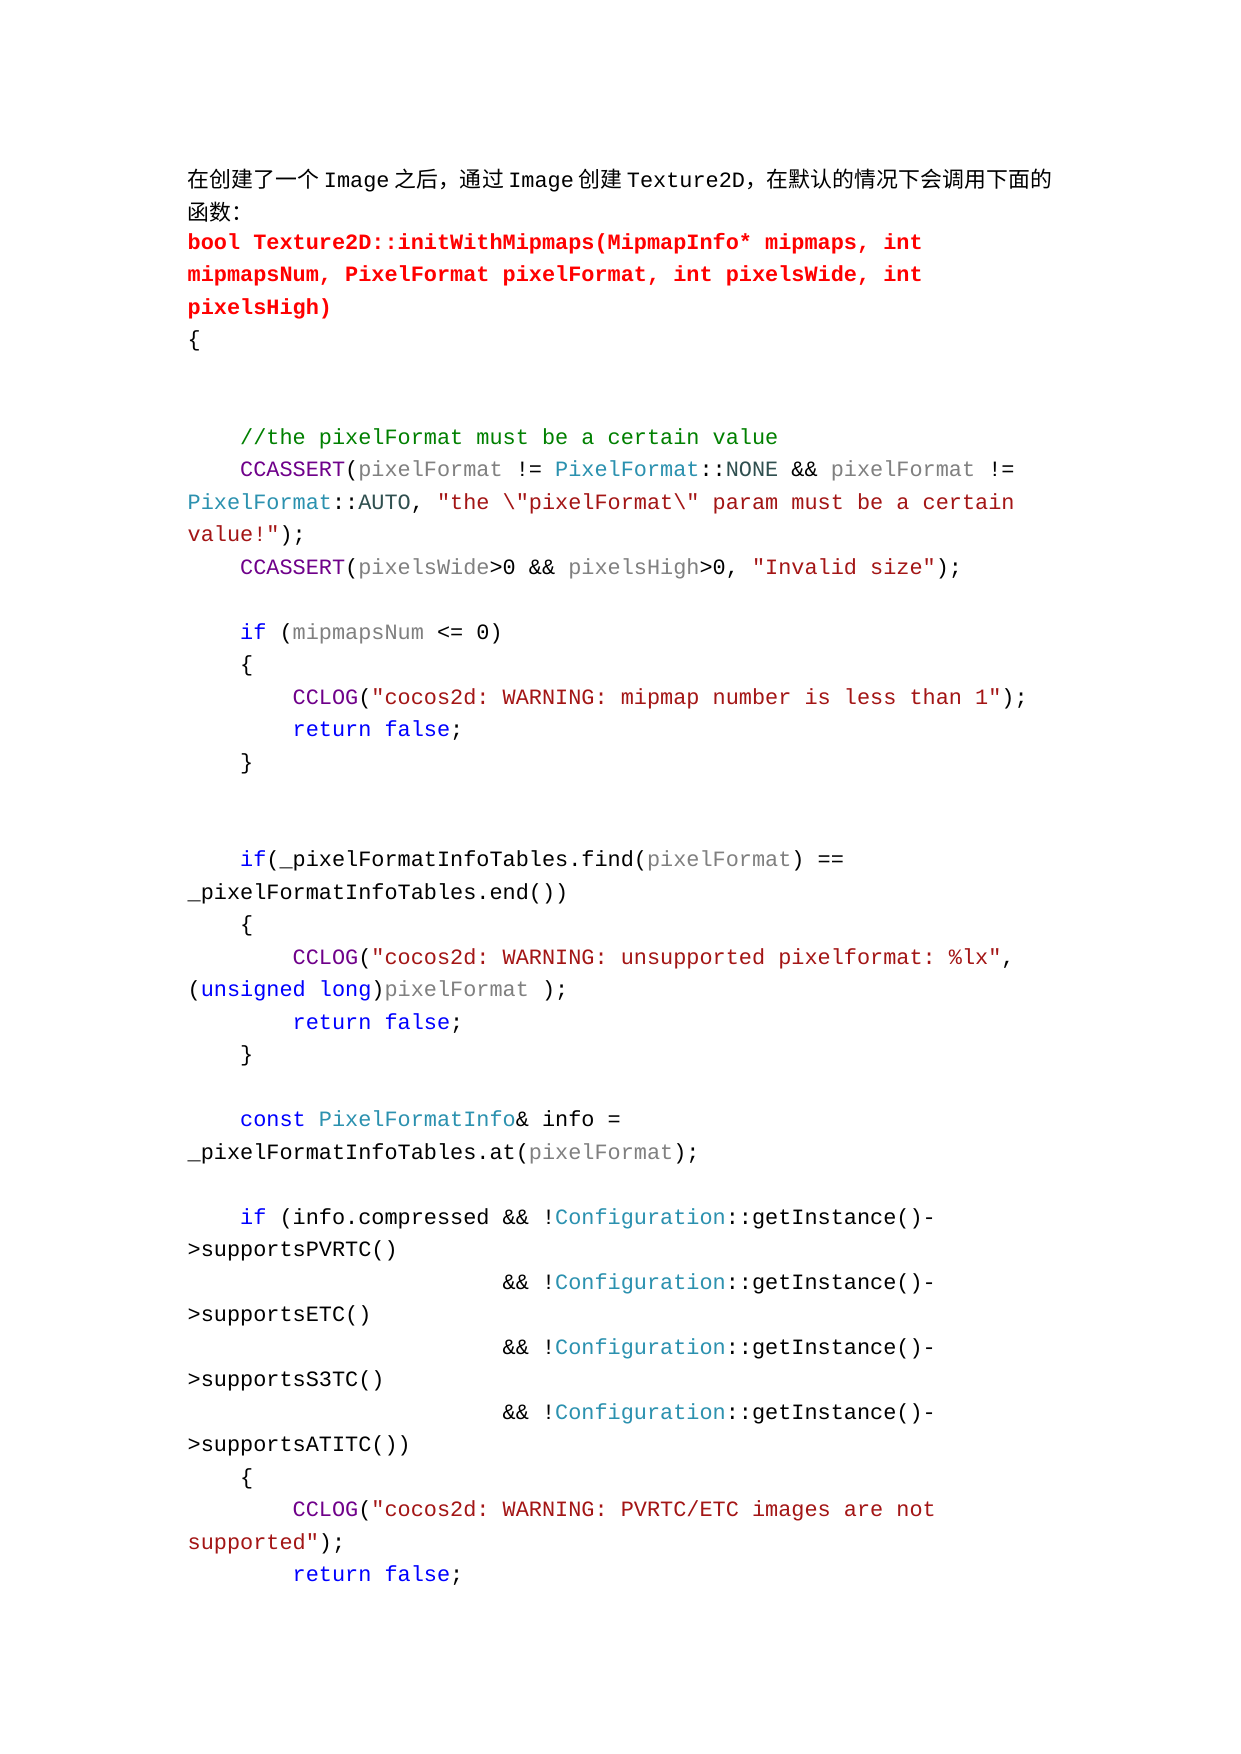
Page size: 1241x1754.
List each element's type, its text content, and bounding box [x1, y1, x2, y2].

text CCLOG("cocos2d: WARNING: mipmap number is less than 1"); [187, 682, 1053, 714]
text } [187, 747, 1053, 779]
text return false; [187, 714, 1053, 747]
text { [187, 324, 1053, 357]
text if(_pixelFormatInfoTables.find(pixelFormat) == _pixelFormatInfoTables.end()) [187, 844, 1053, 909]
text //the pixelFormat must be a certain value [187, 422, 1053, 454]
text && !Configuration::getInstance()->supportsATITC()) [187, 1397, 1053, 1462]
text CCASSERT(pixelFormat != PixelFormat::NONE && pixelFormat != PixelFormat::AUTO, "the \"pixelFormat\" param must be a certain value!"); [187, 454, 1053, 552]
text return false; [187, 1559, 1053, 1592]
text CCLOG("cocos2d: WARNING: unsupported pixelformat: %lx", (unsigned long)pixelFormat ); [187, 942, 1053, 1007]
text { [187, 909, 1053, 942]
text 在创建了一个Image之后，通过Image创建Texture2D，在默认的情况下会调用下面的函数： [187, 162, 1053, 227]
text CCLOG("cocos2d: WARNING: PVRTC/ETC images are not supported"); [187, 1494, 1053, 1559]
text return false; [187, 1007, 1053, 1039]
text if (info.compressed && !Configuration::getInstance()->supportsPVRTC() [187, 1202, 1053, 1267]
text { [187, 649, 1053, 682]
text { [187, 1462, 1053, 1494]
text CCASSERT(pixelsWide>0 && pixelsHigh>0, "Invalid size"); [187, 552, 1053, 584]
text if (mipmapsNum <= 0) [187, 617, 1053, 649]
text bool Texture2D::initWithMipmaps(MipmapInfo* mipmaps, int mipmapsNum, PixelFormat pixelFormat, int pixelsWide, int pixelsHigh) [187, 227, 1053, 324]
text const PixelFormatInfo& info = _pixelFormatInfoTables.at(pixelFormat); [187, 1104, 1053, 1169]
text && !Configuration::getInstance()->supportsS3TC() [187, 1332, 1053, 1397]
text } [187, 1039, 1053, 1072]
text && !Configuration::getInstance()->supportsETC() [187, 1267, 1053, 1332]
